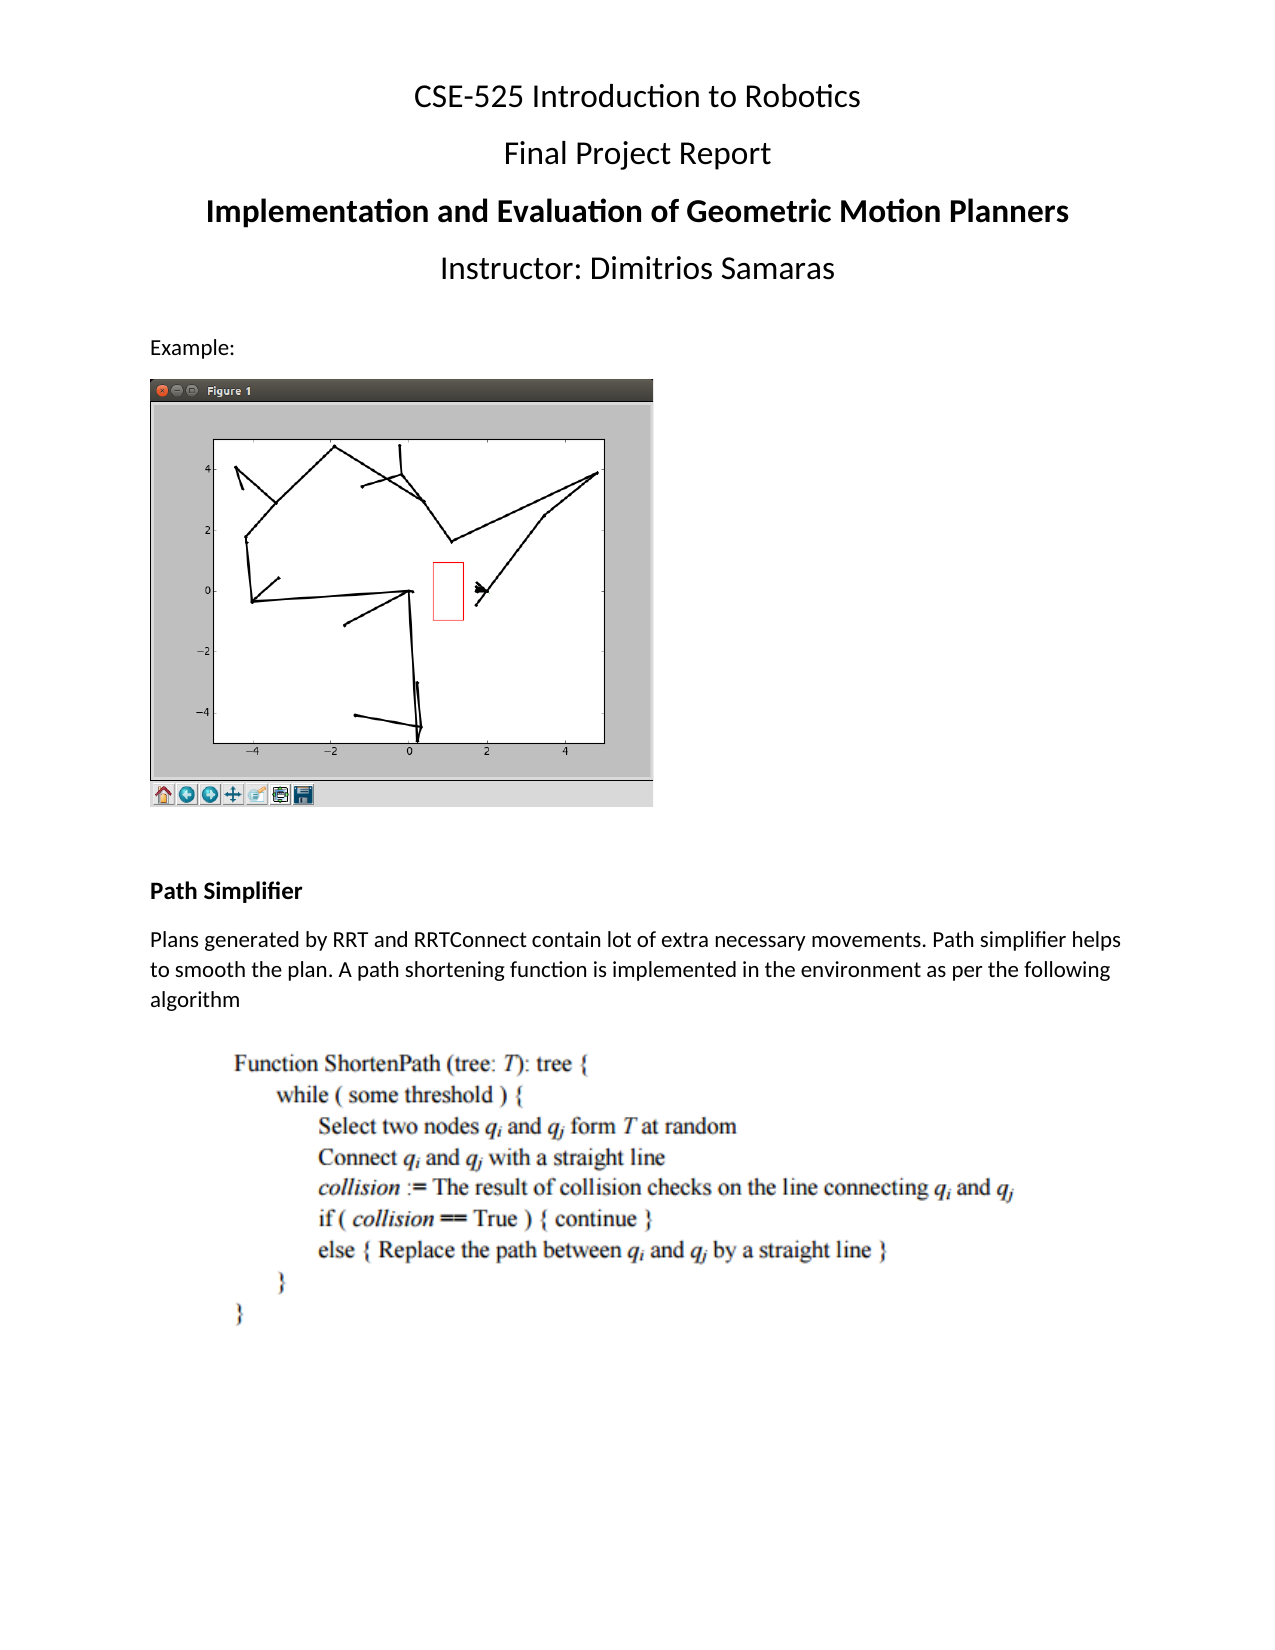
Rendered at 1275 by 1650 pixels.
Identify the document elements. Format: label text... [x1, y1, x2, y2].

picture [150, 1032, 1124, 1362]
text Path Simplifier [150, 875, 1125, 906]
text Example: [150, 333, 1125, 361]
text Plans generated by RRT and RRTConnect contain lot of extra necessary movements. Path simplifier helps to smooth the plan. A path shortening function is implemented in the environment as per the following algorithm [150, 925, 1125, 1013]
picture [150, 379, 654, 807]
